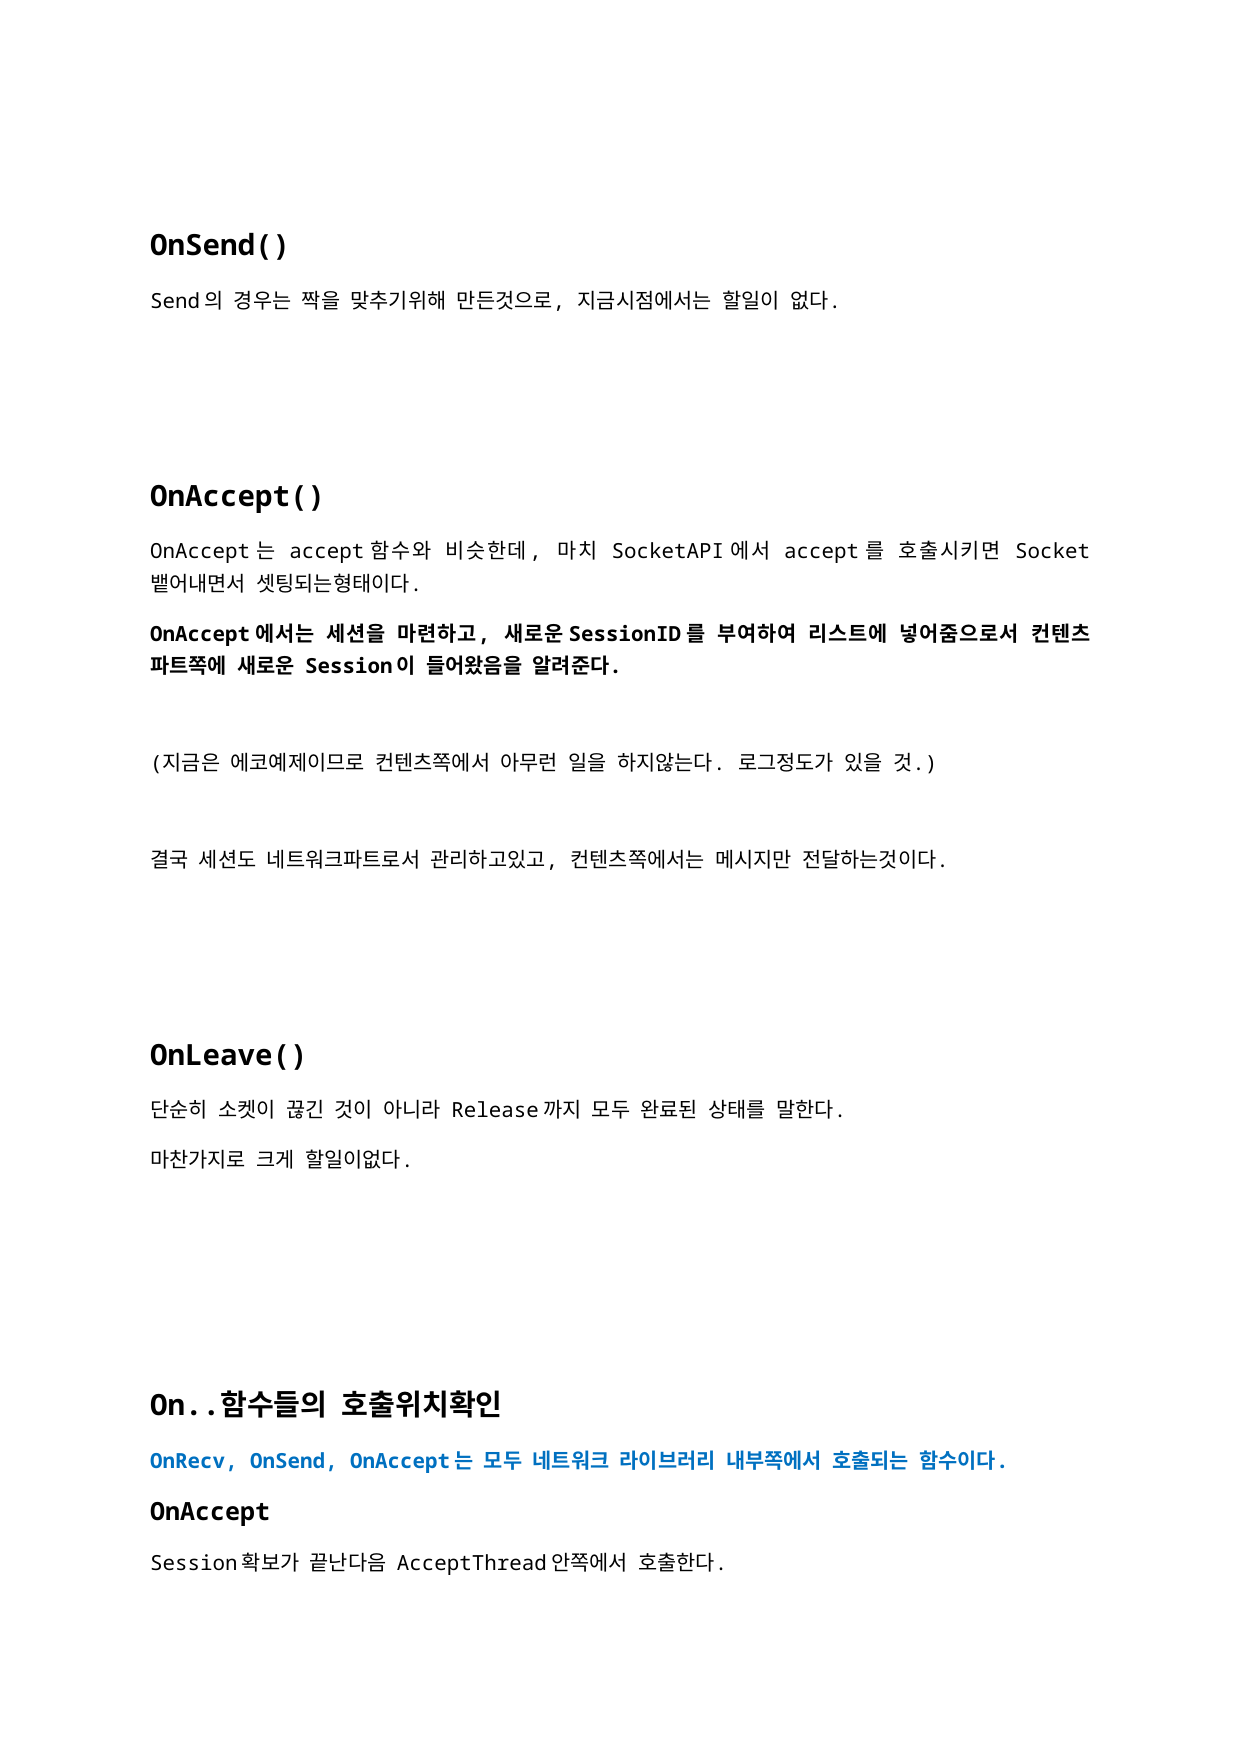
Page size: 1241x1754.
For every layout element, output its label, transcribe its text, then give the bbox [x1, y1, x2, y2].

text 결국 세션도 네트워크파트로서 관리하고있고, 컨텐츠쪽에서는 메시지만 전달하는것이다. [150, 843, 1090, 873]
text 마찬가지로 크게 할일이없다. [150, 1143, 1090, 1173]
text 단순히 소켓이 끊긴 것이 아니라 Release까지 모두 완료된 상태를 말한다. [150, 1093, 1090, 1124]
text OnAccept() [150, 475, 1090, 515]
text OnLeave() [150, 1034, 1090, 1074]
text OnAccept에서는 세션을 마련하고, 새로운SessionID를 부여하여 리스트에 넣어줌으로서 컨텐츠 파트쪽에 새로운 Session이 들어왔음을 알려준다. [150, 617, 1090, 680]
text OnSend() [150, 224, 1090, 264]
text OnAccept는 accept함수와 비슷한데, 마치 SocketAPI에서 accept를 호출시키면 Socket뱉어내면서 셋팅되는형태이다. [150, 535, 1090, 598]
text On..함수들의 호출위치확인 [150, 1381, 1090, 1424]
text OnRecv, OnSend, OnAccept는 모두 네트워크 라이브러리 내부쪽에서 호출되는 함수이다. [150, 1444, 1090, 1474]
text Session확보가 끝난다음 AcceptThread안쪽에서 호출한다. [150, 1547, 1090, 1577]
text (지금은 에코예제이므로 컨텐츠쪽에서 아무런 일을 하지않는다. 로그정도가 있을 것.) [150, 746, 1090, 776]
text OnAccept [150, 1493, 1090, 1527]
text Send의 경우는 짝을 맞추기위해 만든것으로, 지금시점에서는 할일이 없다. [150, 284, 1090, 314]
